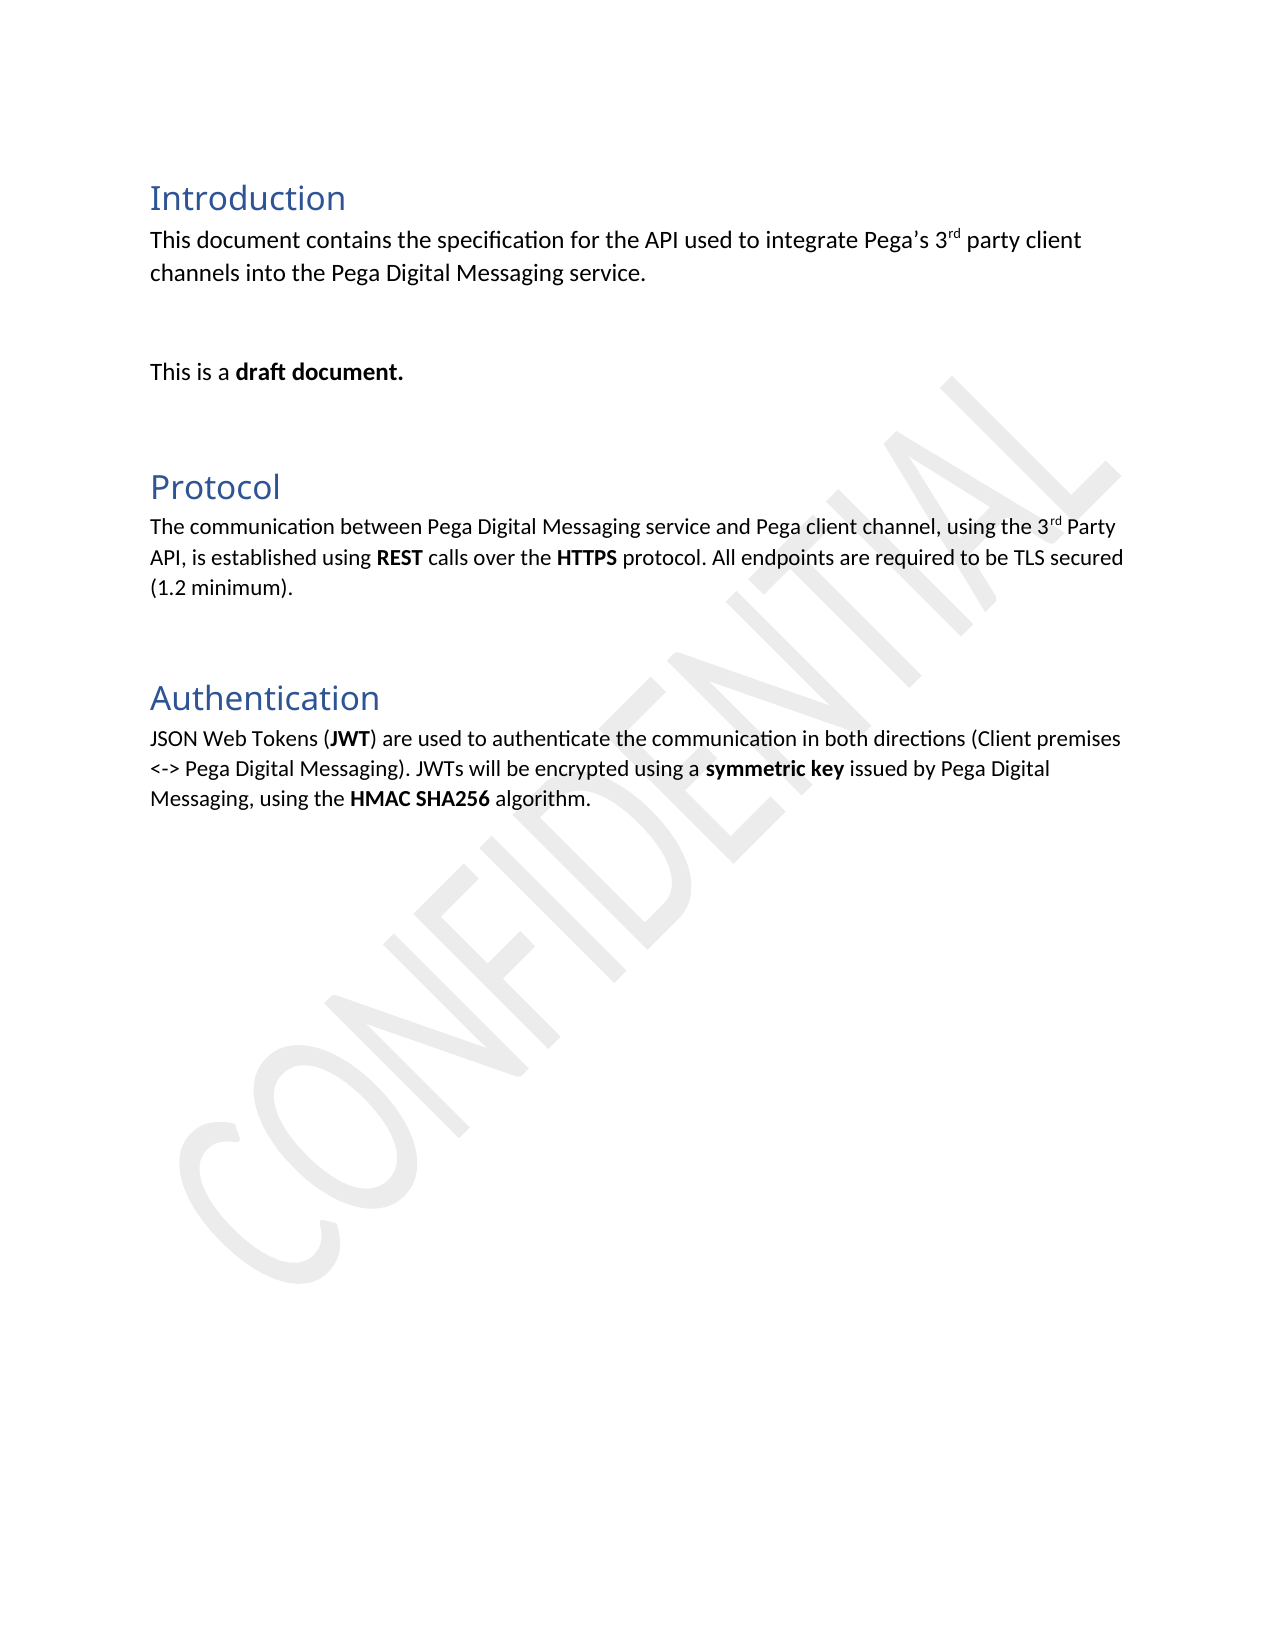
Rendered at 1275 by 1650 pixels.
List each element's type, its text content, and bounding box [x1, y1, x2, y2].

text The communication between Pega Digital Messaging service and Pega client channel, using the 3rd Party API, is established using REST calls over the HTTPS protocol. All endpoints are required to be TLS secured (1.2 minimum). [150, 512, 1125, 601]
subtitle Protocol [150, 463, 1125, 509]
subtitle Authentication [150, 675, 1125, 720]
text This document contains the specification for the API used to integrate Pega’s 3rd party client channels into the Pega Digital Messaging service. [150, 224, 1125, 287]
subtitle Introduction [150, 175, 1125, 220]
text JSON Web Tokens (JWT) are used to authenticate the communication in both directions (Client premises <-> Pega Digital Messaging). JWTs will be encrypted using a symmetric key issued by Pega Digital Messaging, using the HMAC SHA256 algorithm. [150, 724, 1125, 812]
text This is a draft document. [150, 356, 1125, 387]
